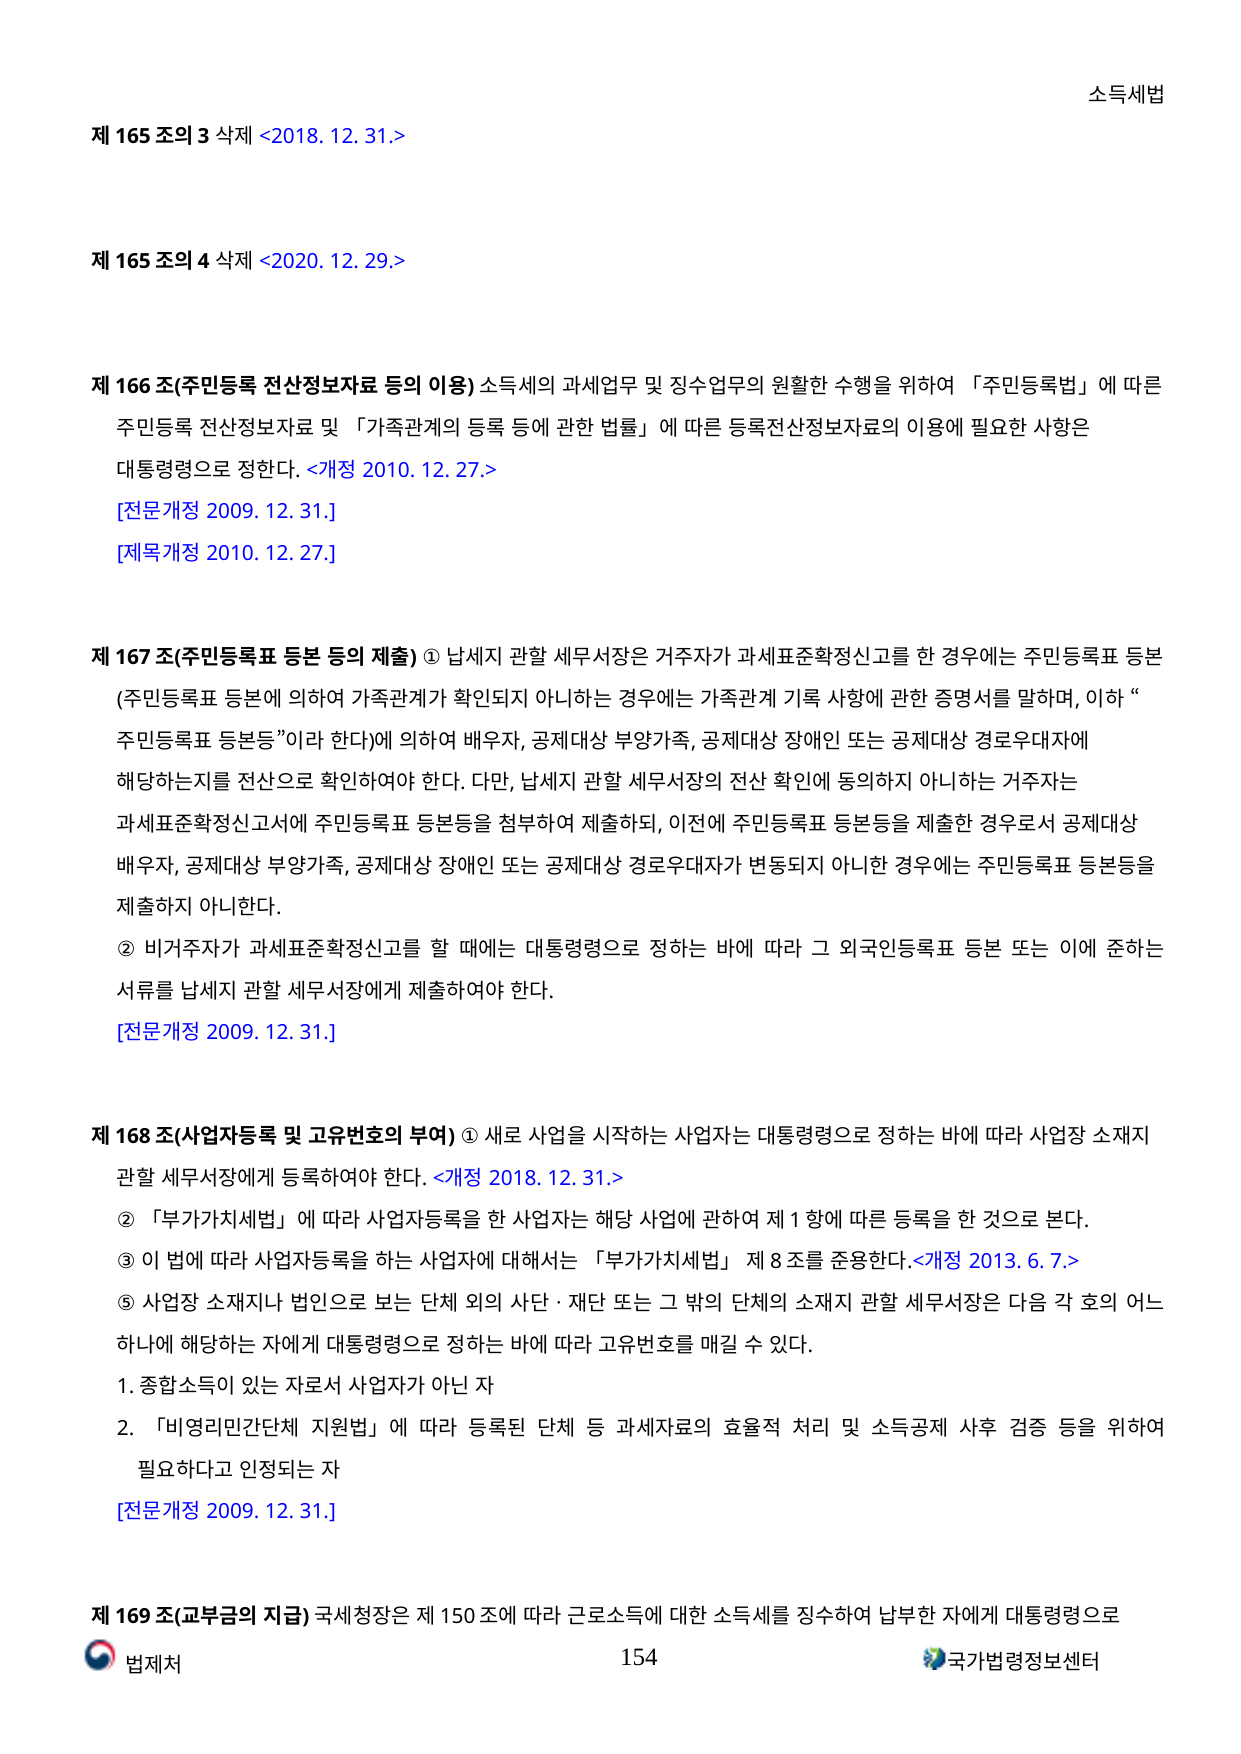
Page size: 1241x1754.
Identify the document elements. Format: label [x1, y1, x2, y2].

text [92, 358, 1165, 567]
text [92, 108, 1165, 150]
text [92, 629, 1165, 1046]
picture [892, 1637, 948, 1670]
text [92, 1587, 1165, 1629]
picture [75, 1637, 126, 1673]
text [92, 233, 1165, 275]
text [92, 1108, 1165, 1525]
